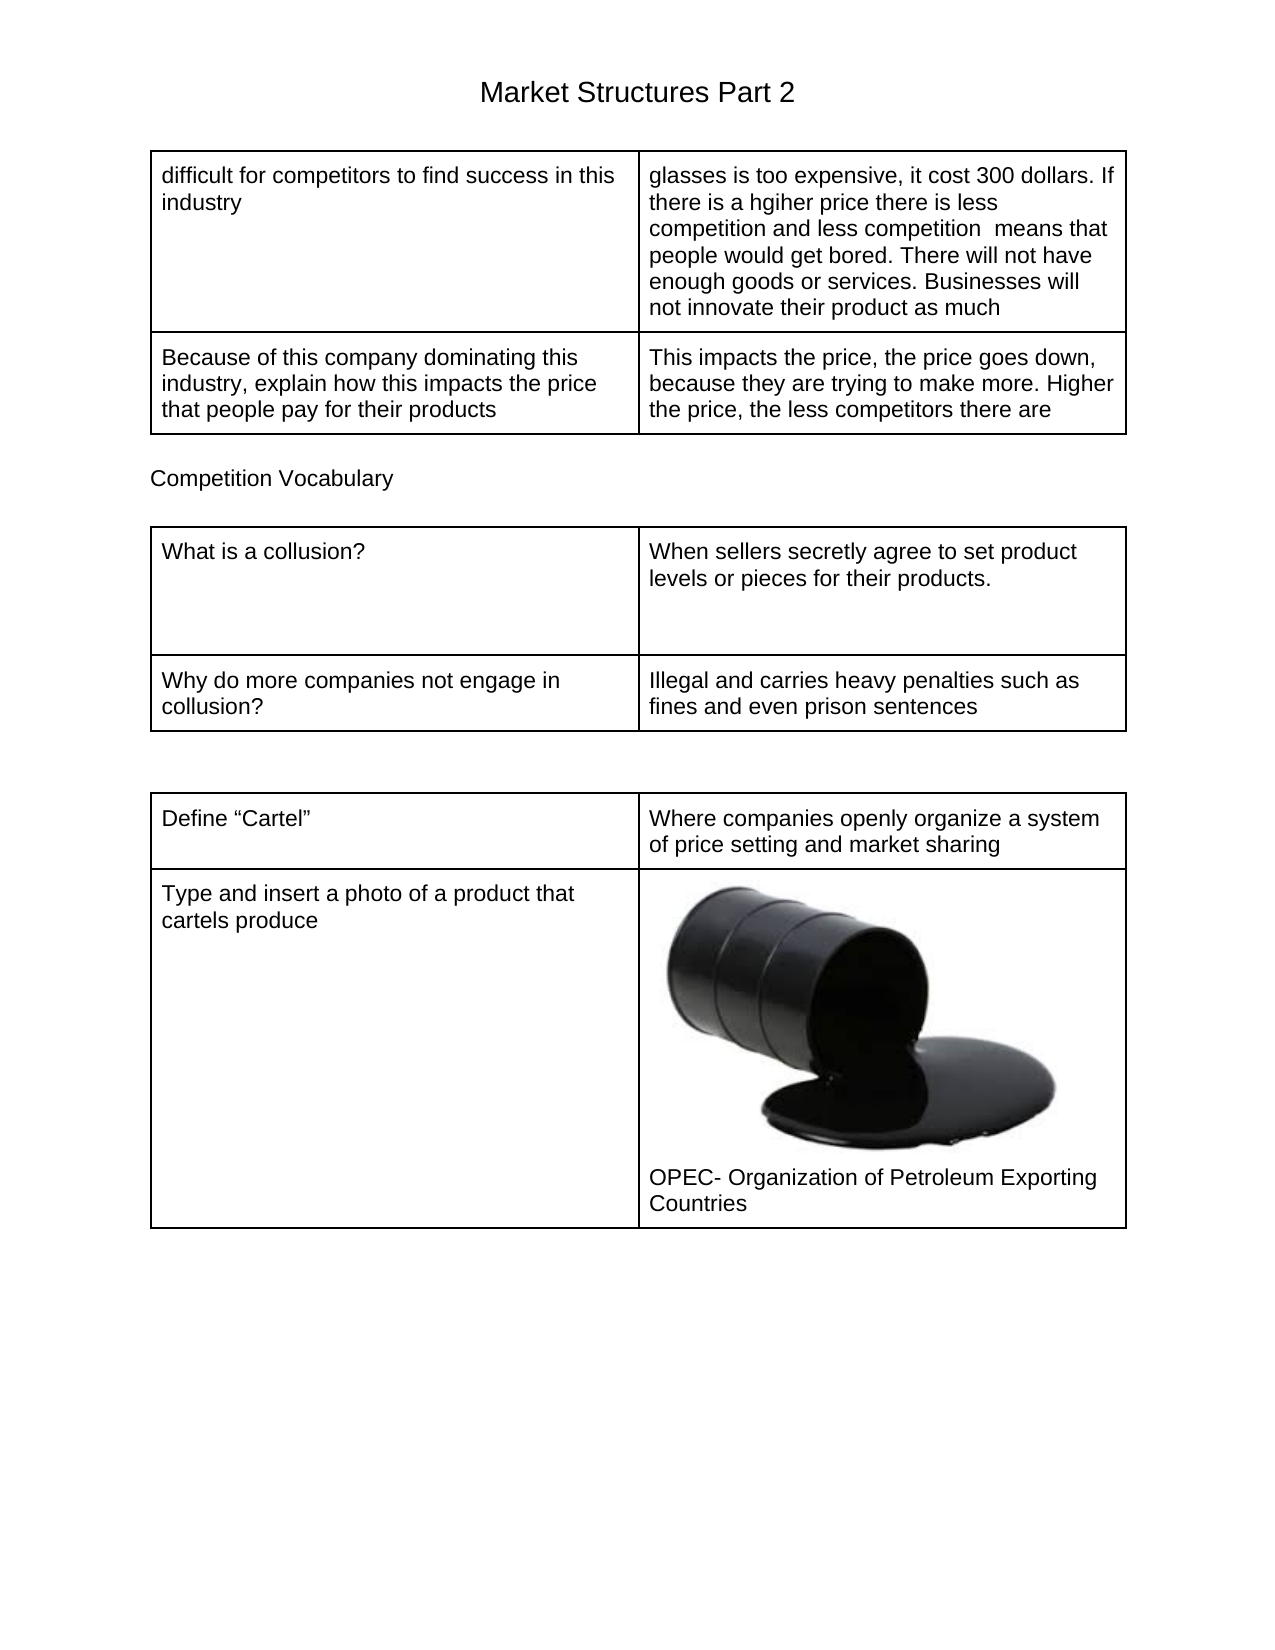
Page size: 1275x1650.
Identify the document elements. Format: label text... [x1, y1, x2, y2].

table_cell Because of this company dominating this industry, explain how this impacts the price that people pay for their products [152, 333, 638, 433]
table_header When sellers secretly agree to set product levels or pieces for their products. [640, 528, 1125, 654]
table_header Define “Cartel” [152, 794, 638, 868]
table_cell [640, 152, 1125, 331]
table_cell Illegal and carries heavy penalties such as fines and even prison sentences [640, 656, 1125, 730]
table_cell OPEC- Organization of Petroleum Exporting Countries [640, 870, 1125, 1227]
picture [648, 880, 1077, 1164]
table_cell This impacts the price, the price goes down, because they are trying to make more. Higher the price, the less competitors there are [640, 333, 1125, 433]
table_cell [152, 152, 638, 331]
table_cell Why do more companies not engage in collusion? [152, 656, 638, 730]
table_cell Type and insert a photo of a product that cartels produce [152, 870, 638, 1227]
text Competition Vocabulary [150, 465, 1125, 492]
table_header What is a collusion? [152, 528, 638, 654]
table_header Where companies openly organize a system of price setting and market sharing [640, 794, 1125, 868]
